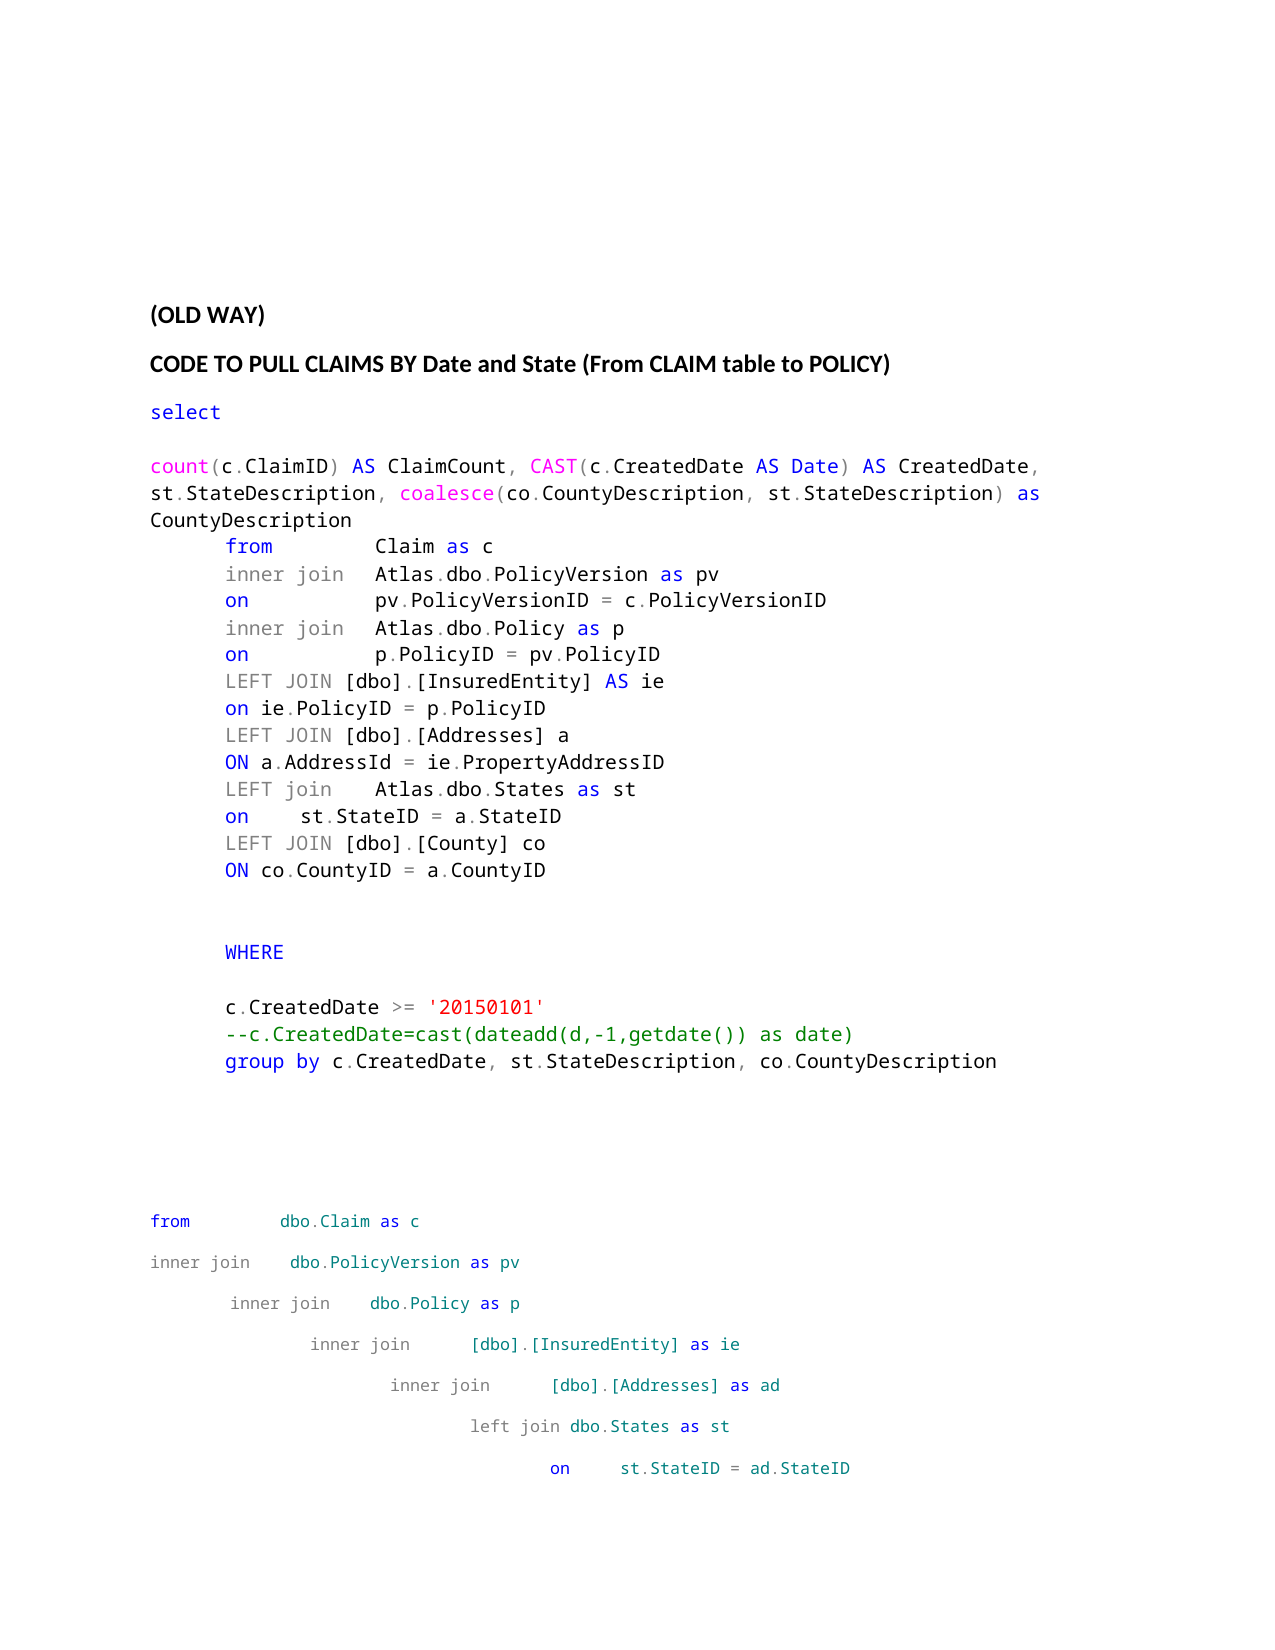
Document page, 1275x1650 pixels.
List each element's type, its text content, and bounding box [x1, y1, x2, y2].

text on pv.PolicyVersionID = c.PolicyVersionID [150, 587, 1125, 614]
text ON a.AddressId = ie.PropertyAddressID [150, 749, 1125, 776]
text ON co.CountyID = a.CountyID [150, 857, 1125, 883]
text select [150, 398, 1125, 425]
text group by c.CreatedDate, st.StateDescription, co.CountyDescription [150, 1047, 1125, 1074]
text on p.PolicyID = pv.PolicyID [150, 641, 1125, 668]
text inner join dbo.Policy as p [150, 1292, 1125, 1314]
text on st.StateID = a.StateID [150, 803, 1125, 829]
text inner join Atlas.dbo.PolicyVersion as pv [150, 560, 1125, 587]
text from Claim as c [150, 533, 1125, 560]
text (OLD WAY) [150, 299, 1125, 329]
text c.CreatedDate >= '20150101' [150, 993, 1125, 1021]
text on ie.PolicyID = p.PolicyID [150, 695, 1125, 722]
text count(c.ClaimID) AS ClaimCount, CAST(c.CreatedDate AS Date) AS CreatedDate, st.StateDescription, coalesce(co.CountyDescription, st.StateDescription) as CountyDescription [150, 452, 1125, 533]
text CODE TO PULL CLAIMS BY Date and State (From CLAIM table to POLICY) [150, 348, 1125, 379]
text LEFT JOIN [dbo].[InsuredEntity] AS ie [150, 668, 1125, 695]
text inner join Atlas.dbo.Policy as p [150, 614, 1125, 641]
text --c.CreatedDate=cast(dateadd(d,-1,getdate()) as date) [150, 1021, 1125, 1047]
text LEFT JOIN [dbo].[County] co [150, 829, 1125, 857]
text inner join dbo.PolicyVersion as pv [150, 1251, 1125, 1273]
text left join dbo.States as st [150, 1415, 1125, 1438]
text inner join [dbo].[Addresses] as ad [150, 1374, 1125, 1397]
text inner join [dbo].[InsuredEntity] as ie [150, 1333, 1125, 1356]
text WHERE [150, 938, 1125, 966]
text from dbo.Claim as c [150, 1209, 1125, 1232]
text LEFT JOIN [dbo].[Addresses] a [150, 722, 1125, 749]
text LEFT join Atlas.dbo.States as st [150, 776, 1125, 803]
text on st.StateID = ad.StateID [150, 1456, 1125, 1479]
